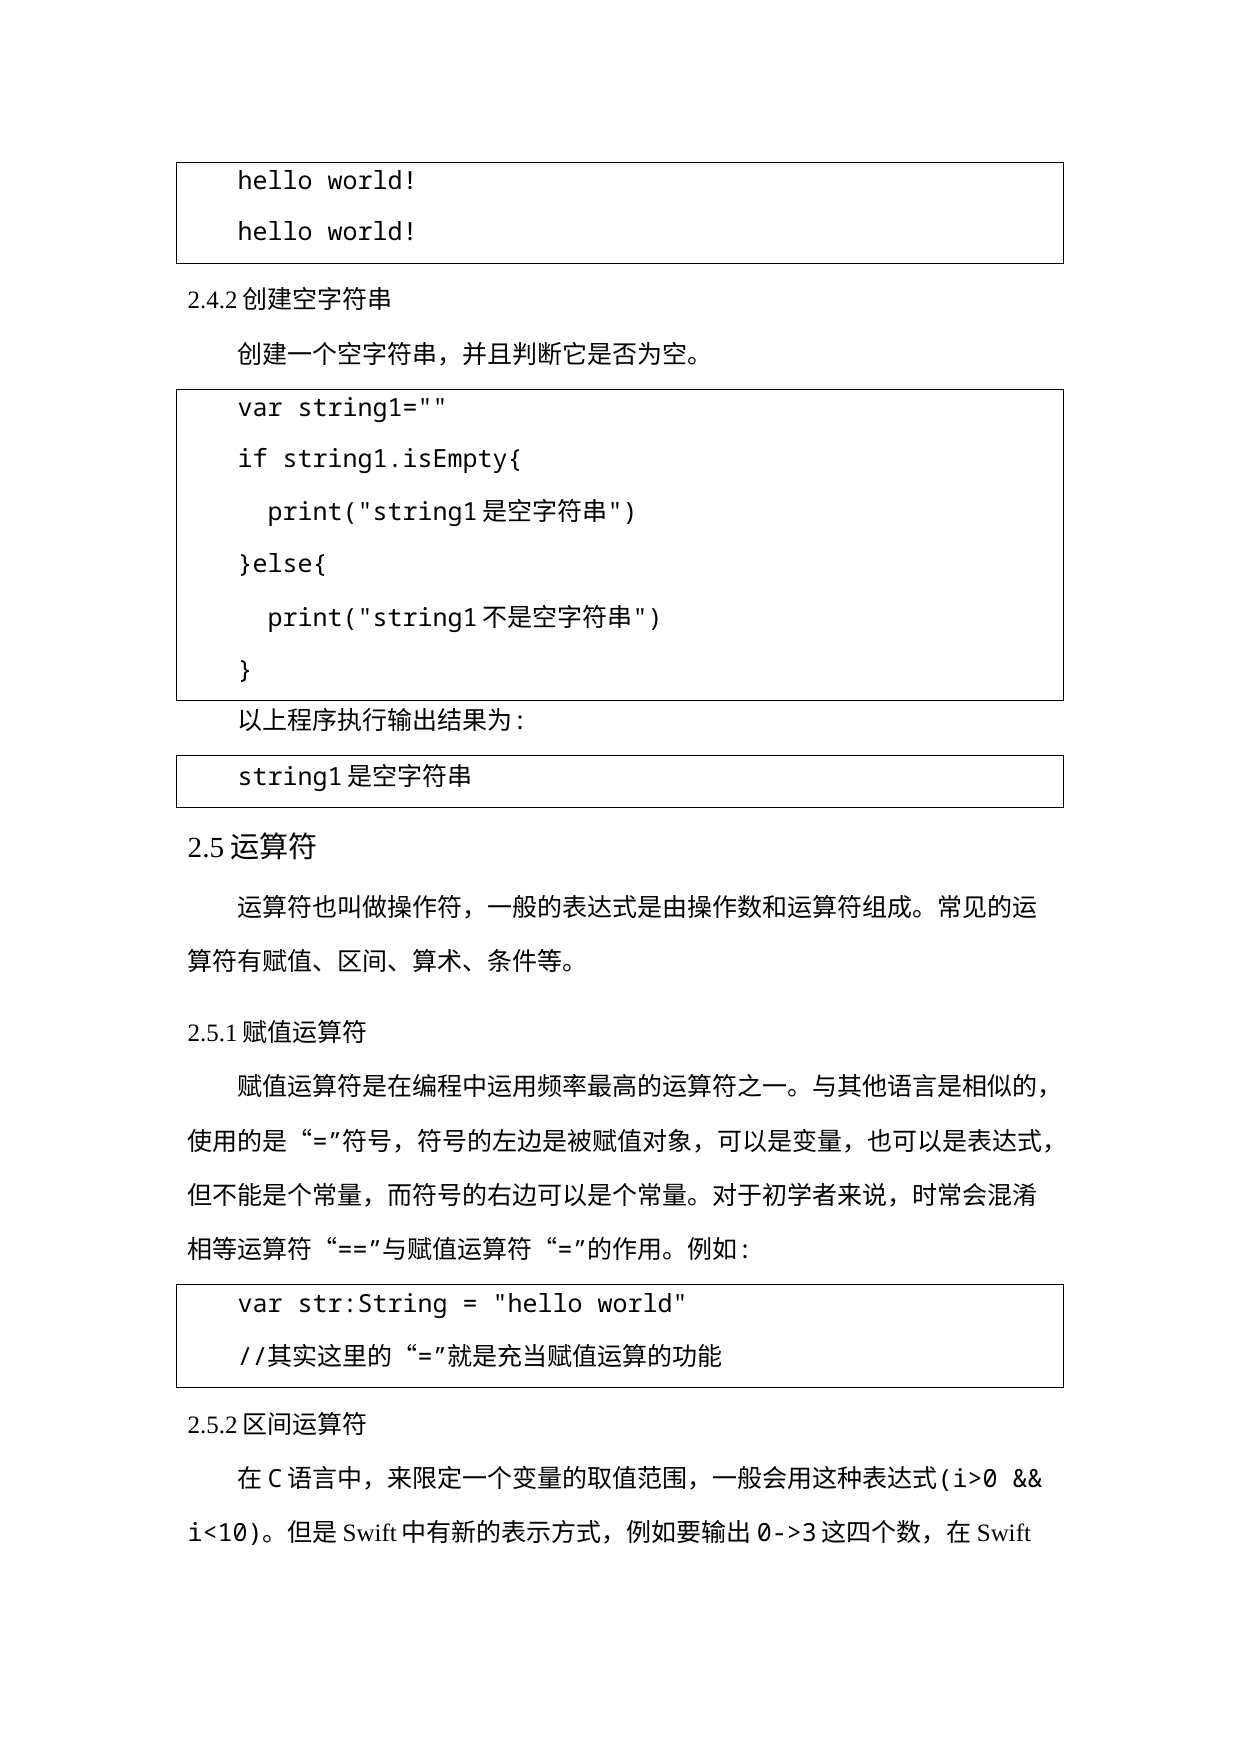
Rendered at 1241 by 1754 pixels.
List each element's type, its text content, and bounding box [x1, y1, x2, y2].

subtitle 2.5.2区间运算符 [187, 1404, 1053, 1440]
table_header hello world! hello world! [177, 163, 1063, 262]
text 运算符也叫做操作符，一般的表达式是由操作数和运算符组成。常见的运算符有赋值、区间、算术、条件等。 [187, 887, 1053, 978]
subtitle 2.5.1赋值运算符 [187, 1012, 1053, 1049]
subtitle 2.4.2创建空字符串 [187, 280, 1053, 316]
table_header var string1="" if string1.isEmpty{ print("string1是空字符串") }else{ print("string1不是空字符串") } [177, 390, 1063, 700]
text 在C语言中，来限定一个变量的取值范围，一般会用这种表达式(i>0 && i<10)。但是Swift中有新的表示方式，例如要输出0->3这四个数，在Swift中是这么做的。 [187, 1458, 1053, 1549]
table_header var str:String = "hello world" //其实这里的“=”就是充当赋值运算的功能 [177, 1285, 1063, 1387]
text 以上程序执行输出结果为: [187, 701, 1053, 737]
subtitle 2.5运算符 [187, 824, 1053, 866]
text 创建一个空字符串，并且判断它是否为空。 [187, 334, 1053, 370]
text 赋值运算符是在编程中运用频率最高的运算符之一。与其他语言是相似的，使用的是“=”符号，符号的左边是被赋值对象，可以是变量，也可以是表达式，但不能是个常量，而符号的右边可以是个常量。对于初学者来说，时常会混淆相等运算符“==”与赋值运算符“=”的作用。例如: [187, 1067, 1053, 1266]
table_header string1是空字符串 [177, 756, 1063, 807]
